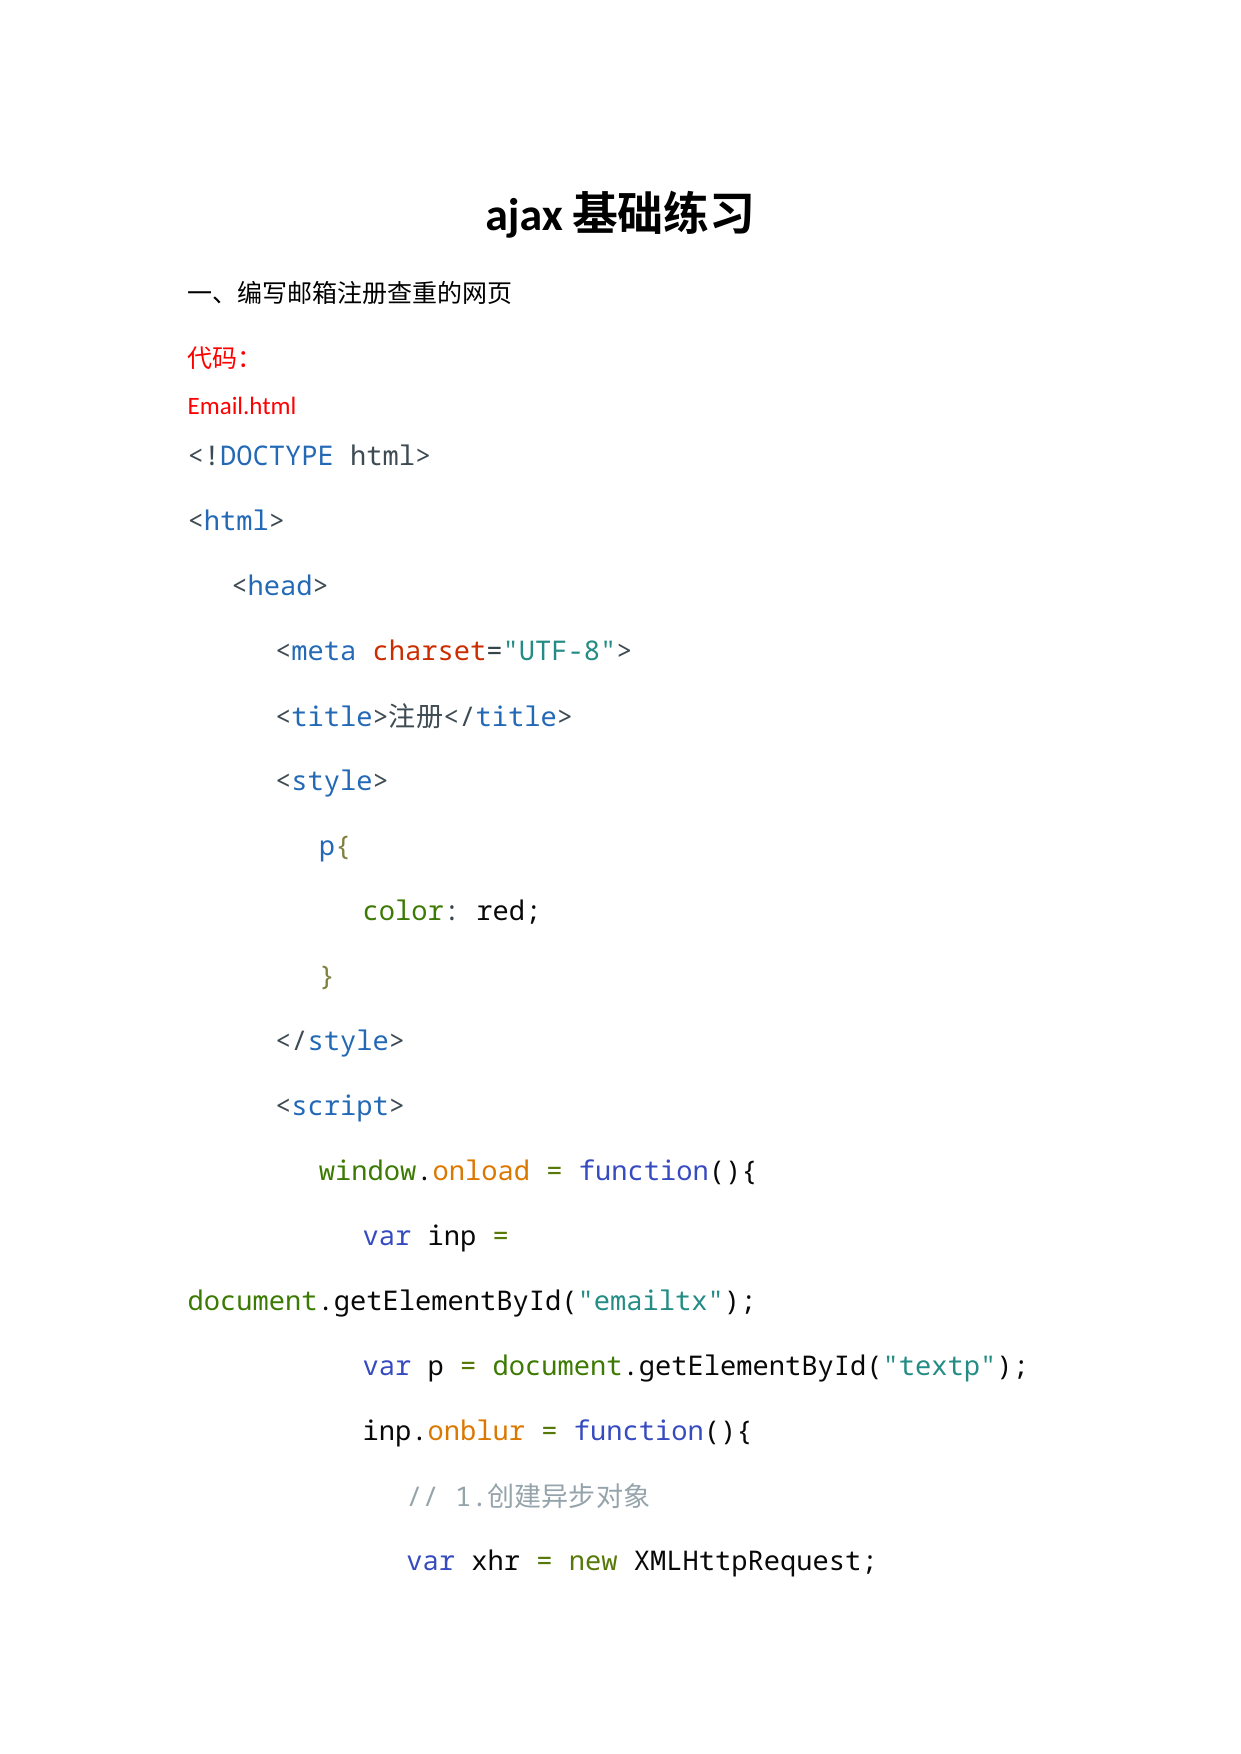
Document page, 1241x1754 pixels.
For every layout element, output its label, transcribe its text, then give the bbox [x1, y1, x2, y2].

text var p = document.getElementById("textp"); [187, 1332, 1053, 1397]
text inp.onblur = function(){ [187, 1397, 1053, 1462]
text <title>注册</title> [187, 682, 1053, 747]
text <meta charset="UTF-8"> [187, 617, 1053, 682]
text window.onload = function(){ [187, 1137, 1053, 1202]
text } [187, 942, 1053, 1007]
text <style> [187, 747, 1053, 812]
text 一、编写邮箱注册查重的网页 [187, 259, 1053, 324]
text <script> [187, 1072, 1053, 1137]
text <!DOCTYPE html> [187, 422, 1053, 487]
text </style> [187, 1007, 1053, 1072]
text <head> [187, 552, 1053, 617]
text p{ [187, 812, 1053, 877]
text color: red; [187, 877, 1053, 942]
text 代码： [187, 324, 1053, 389]
text var xhr = new XMLHttpRequest; [187, 1527, 1053, 1592]
text Email.html [187, 389, 1053, 422]
text ajax基础练习 [187, 162, 1053, 259]
text var inp = document.getElementById("emailtx"); [187, 1202, 1053, 1332]
text // 1.创建异步对象 [187, 1462, 1053, 1527]
text <html> [187, 487, 1053, 552]
